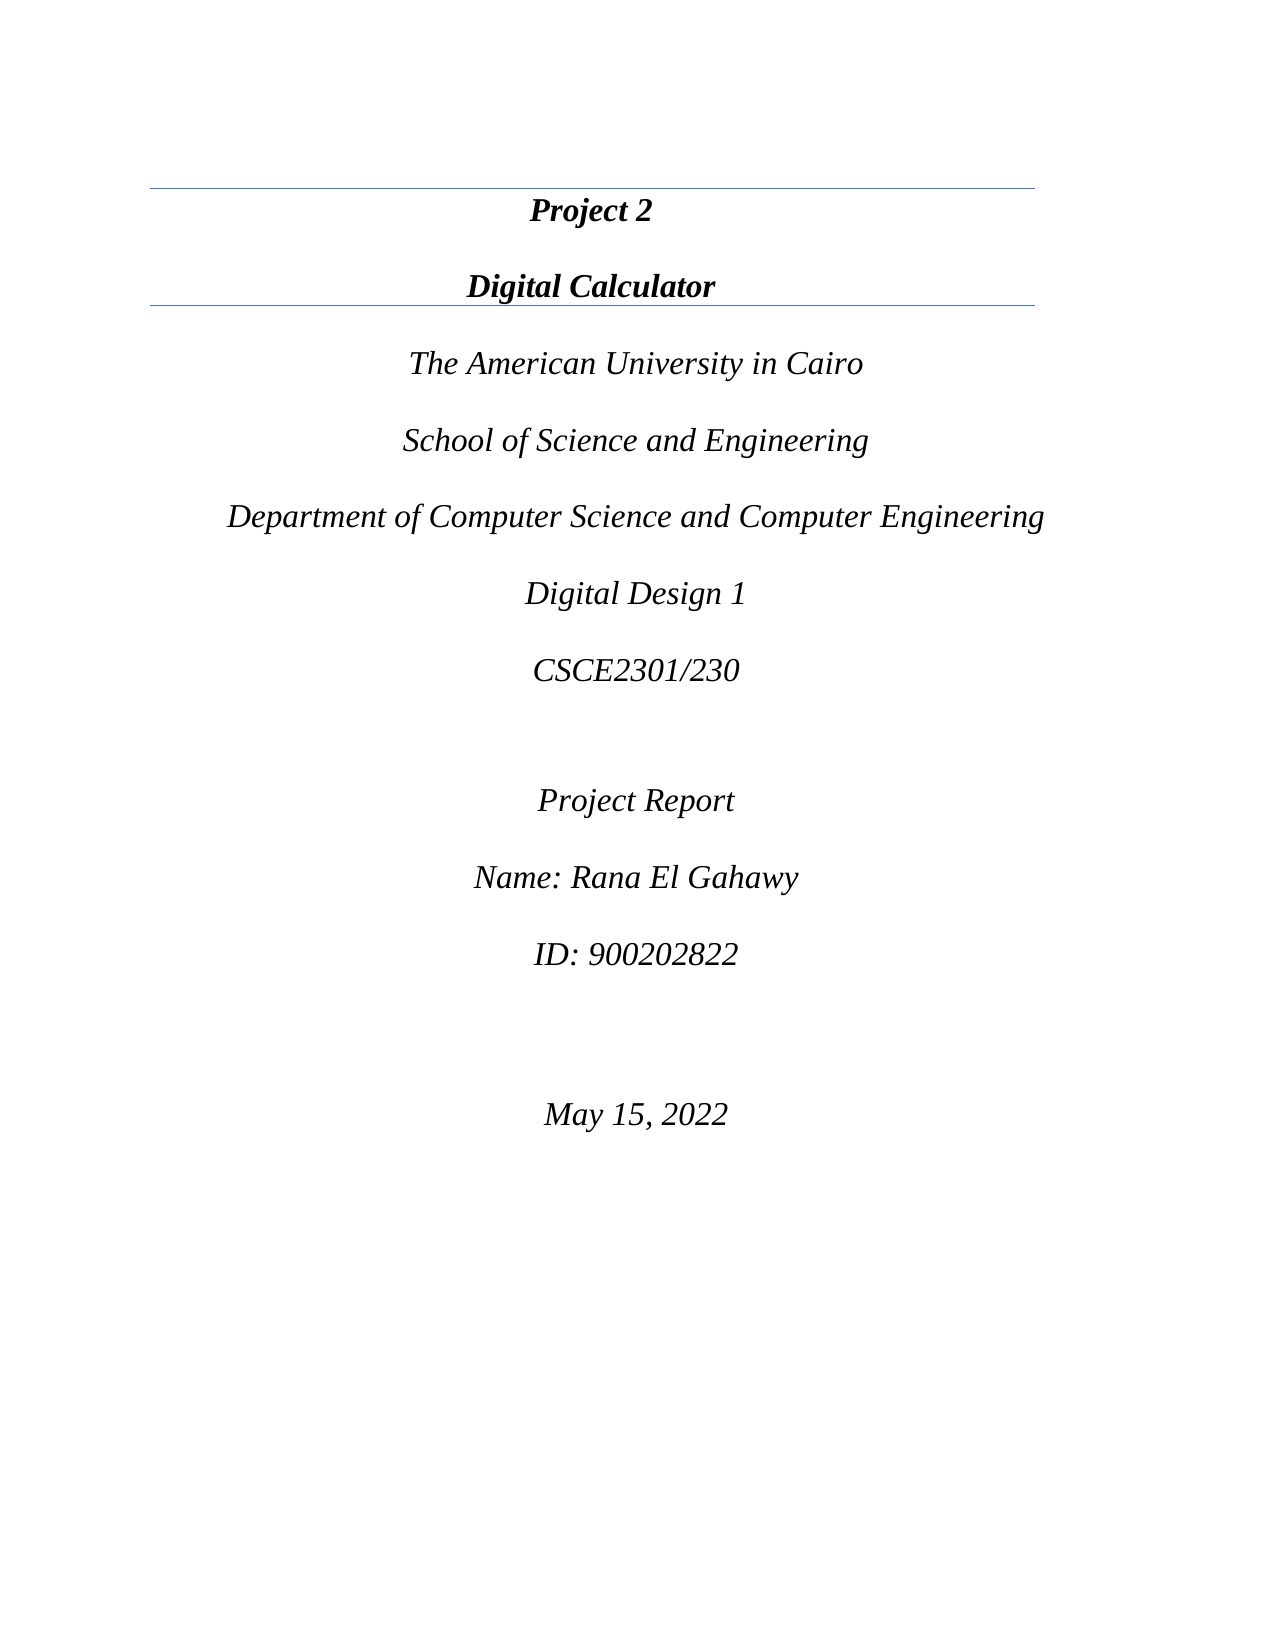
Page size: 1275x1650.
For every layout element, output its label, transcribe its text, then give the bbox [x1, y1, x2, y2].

text Digital Calculator [150, 263, 1035, 305]
text May 15, 2022 [150, 1095, 1125, 1133]
text School of Science and Engineering [150, 420, 1125, 458]
text Department of Computer Science and Computer Engineering [150, 497, 1125, 535]
text ID: 900202822 [150, 934, 1125, 972]
text Project Report [150, 780, 1125, 819]
text The American University in Cairo [150, 343, 1125, 382]
text Digital Design 1 [150, 573, 1125, 612]
text Project 2 [150, 189, 1035, 229]
text Name: Rana El Gahawy [150, 857, 1125, 895]
text CSCE2301/230 [150, 650, 1125, 688]
